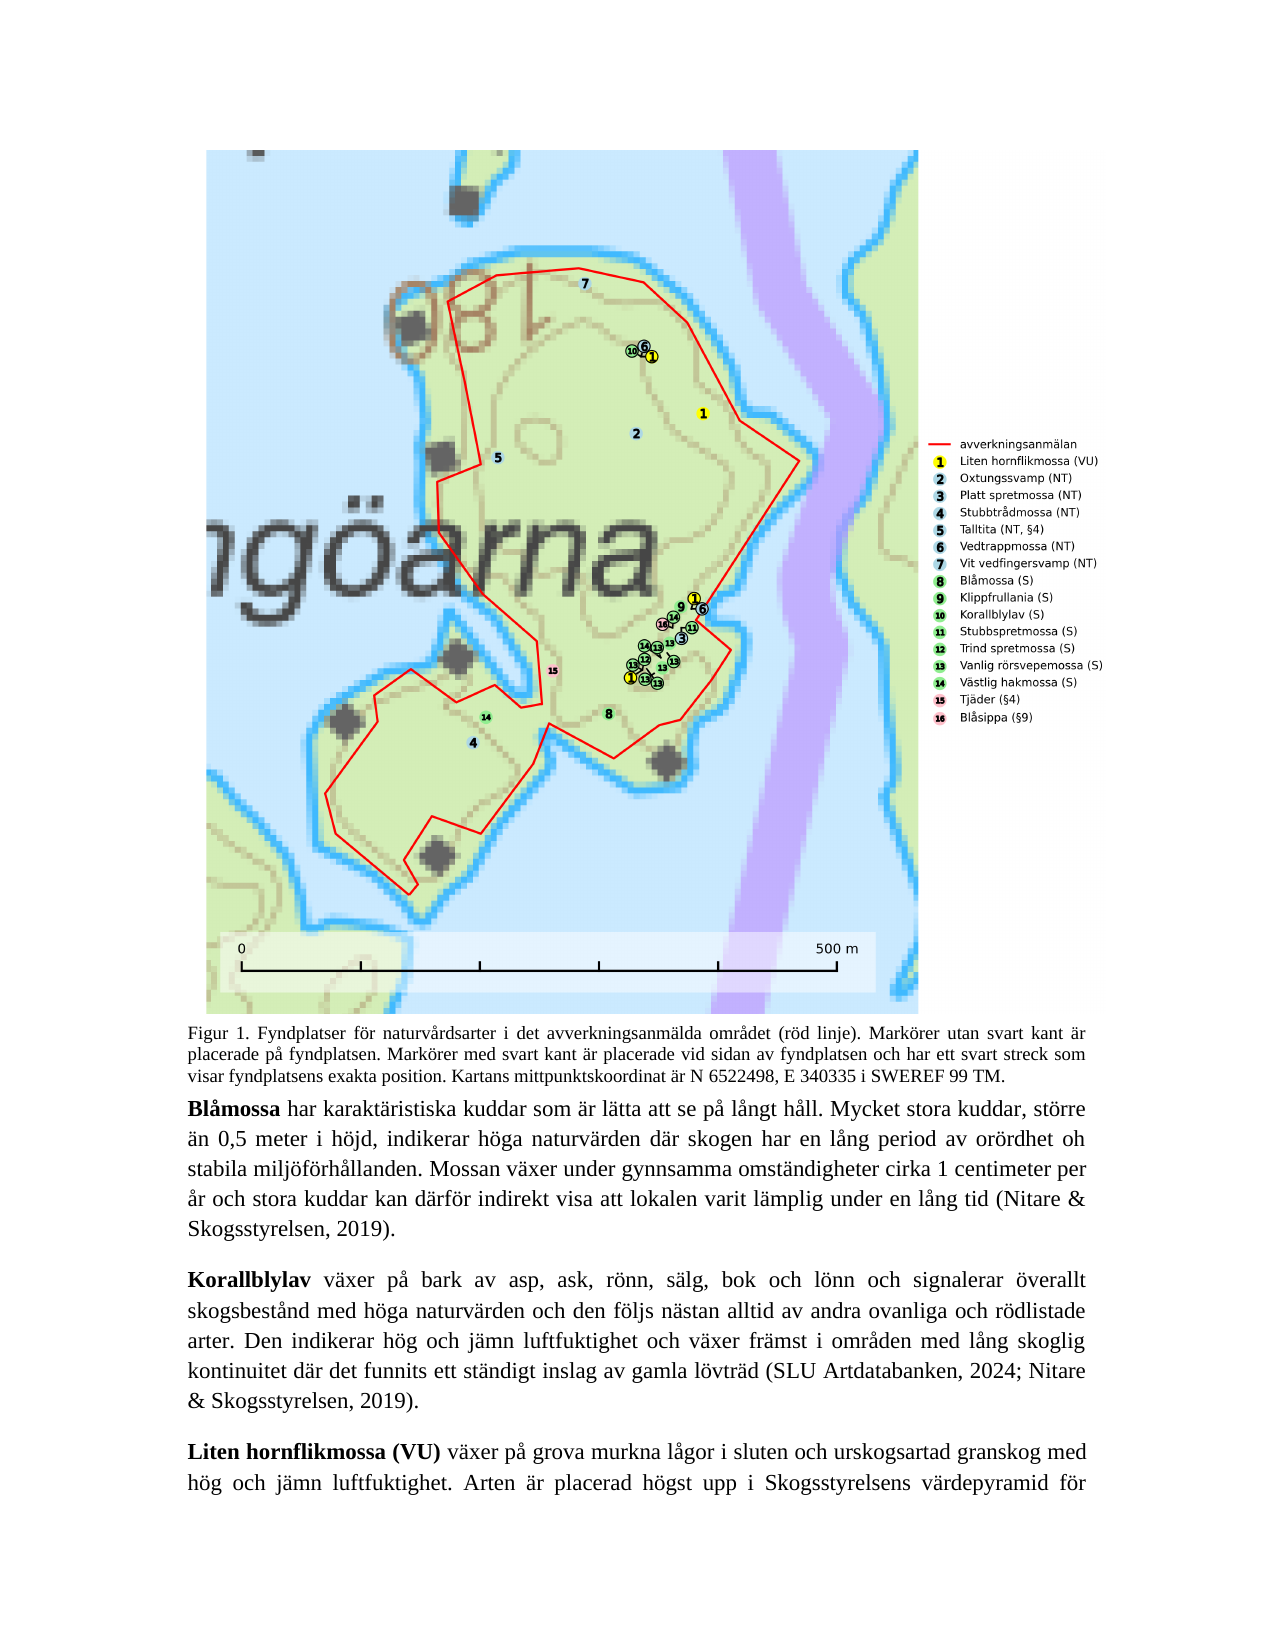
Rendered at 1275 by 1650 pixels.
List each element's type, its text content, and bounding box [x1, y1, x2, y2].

picture [206, 150, 1107, 1014]
text Blåmossa har karaktäristiska kuddar som är lätta att se på långt håll. Mycket stora kuddar, större än 0,5 meter i höjd, indikerar höga naturvärden där skogen har en lång period av orördhet oh stabila miljöförhållanden. Mossan växer under gynnsamma omständigheter cirka 1 centimeter per år och stora kuddar kan därför indirekt visa att lokalen varit lämplig under en lång tid (Nitare & Skogsstyrelsen, 2019). [187, 1095, 1087, 1242]
text Figur 1. Fyndplatser för naturvårdsarter i det avverkningsanmälda området (röd linje). Markörer utan svart kant är placerade på fyndplatsen. Markörer med svart kant är placerade vid sidan av fyndplatsen och har ett svart streck som visar fyndplatsens exakta position. Kartans mittpunktskoordinat är N 6522498, E 340335 i SWEREF 99 TM. [187, 1022, 1087, 1086]
text Korallblylav växer på bark av asp, ask, rönn, sälg, bok och lönn och signalerar överallt skogsbestånd med höga naturvärden och den följs nästan alltid av andra ovanliga och rödlistade arter. Den indikerar hög och jämn luftfuktighet och växer främst i områden med lång skoglig kontinuitet där det funnits ett ständigt inslag av gamla lövträd (SLU Artdatabanken, 2024; Nitare & Skogsstyrelsen, 2019). [187, 1267, 1087, 1414]
